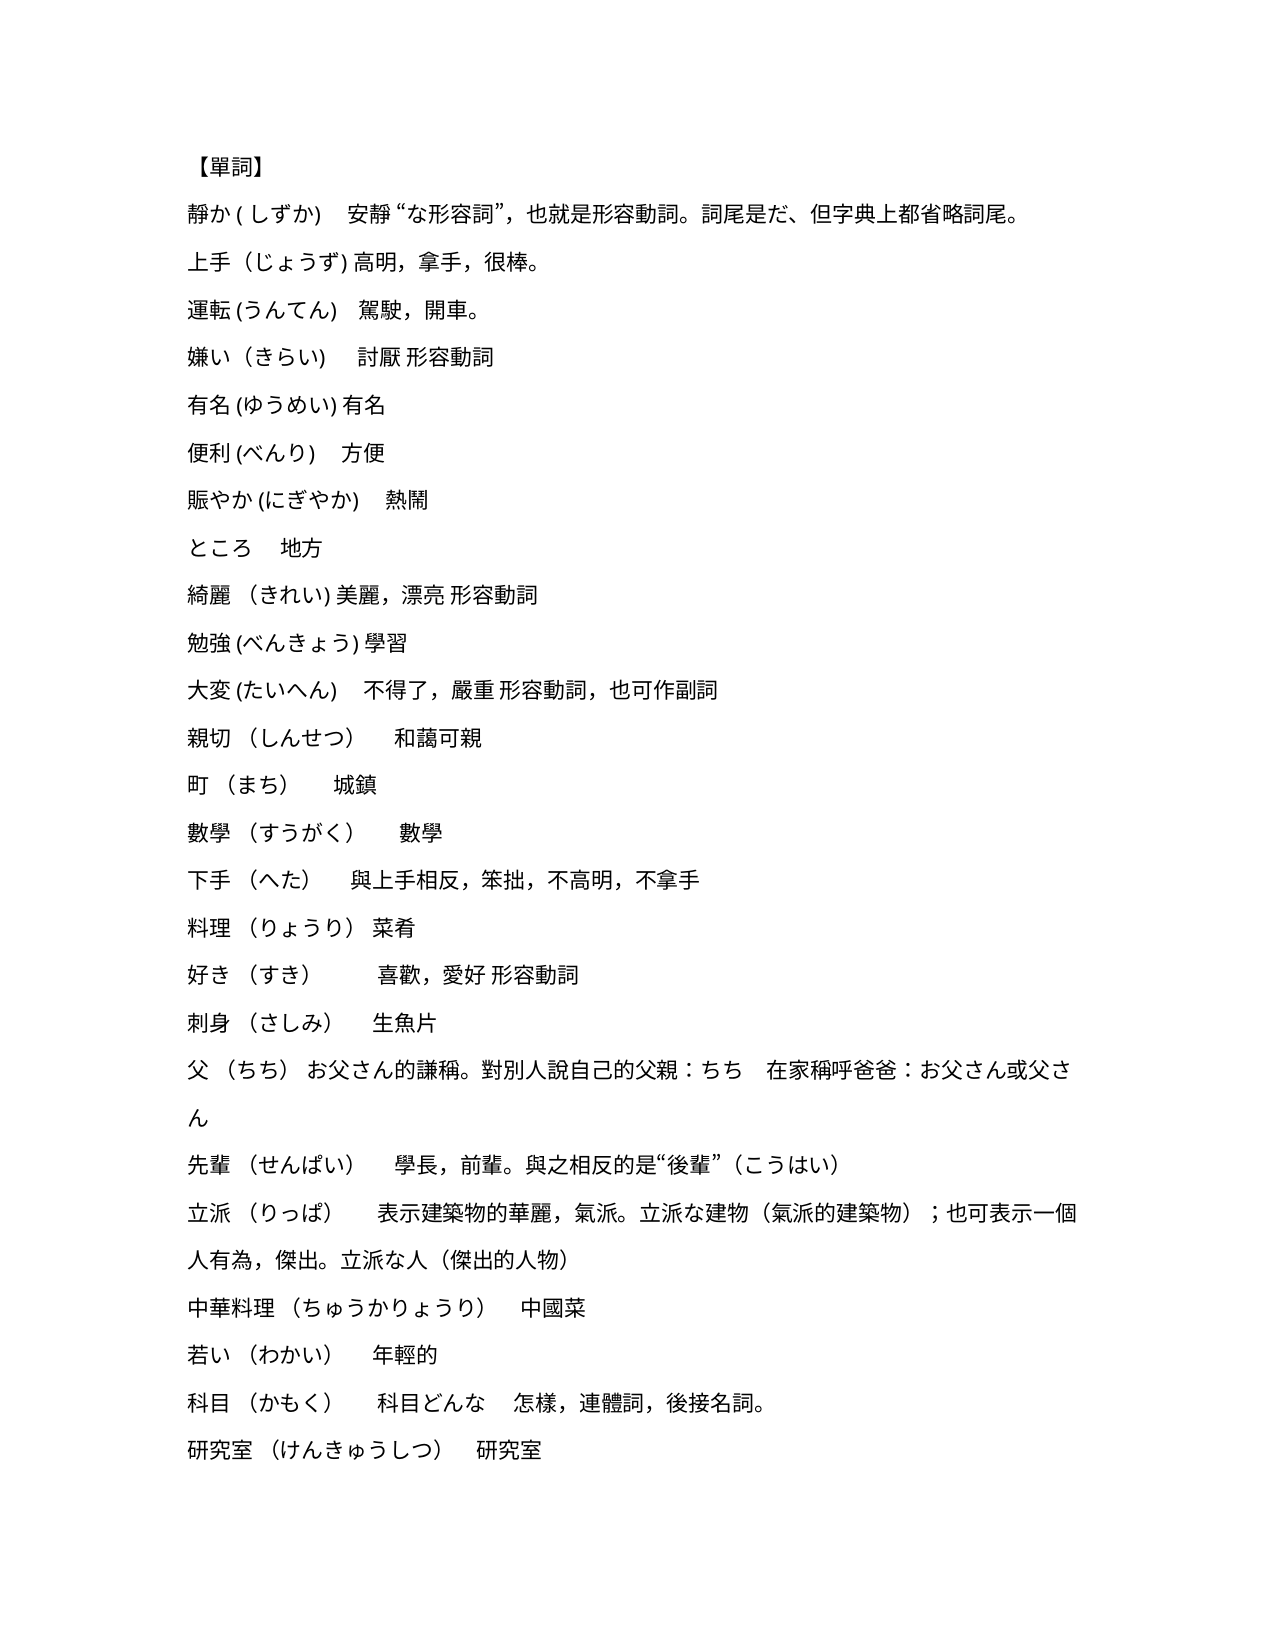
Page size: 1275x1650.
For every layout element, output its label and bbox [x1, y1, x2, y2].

text [187, 150, 1087, 1465]
